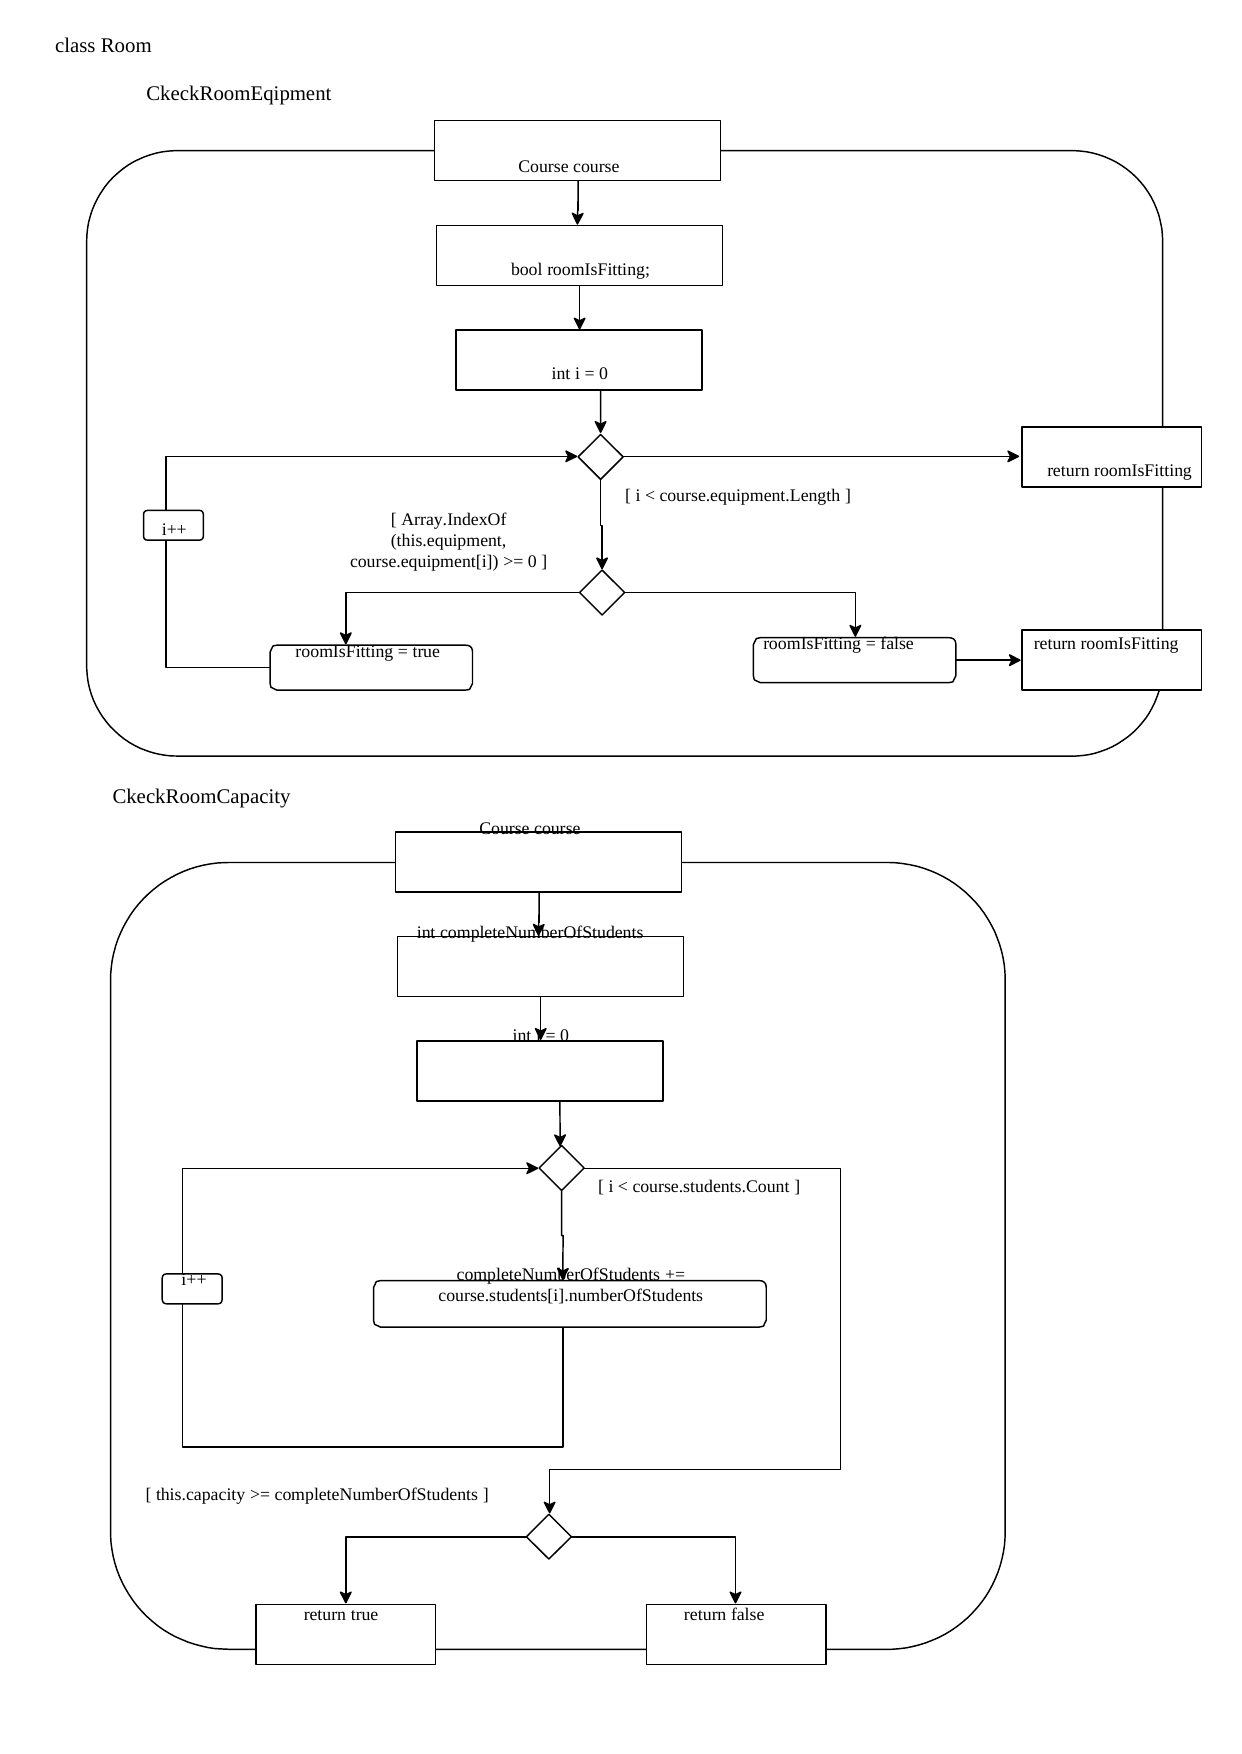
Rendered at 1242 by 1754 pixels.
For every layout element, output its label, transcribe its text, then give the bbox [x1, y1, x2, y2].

text CkeckRoomEqipment [146, 80, 354, 104]
text CkeckRoomCapacity [112, 784, 313, 808]
text [ this.capacity >= completeNumberOfStudents ] [145, 1484, 1204, 1504]
text [ i < course.students.Count ] [598, 1176, 1204, 1197]
text return true return false [303, 1604, 1204, 1624]
text [ i < course.equipment.Length ] [625, 485, 1204, 505]
text i++ [44, 518, 187, 539]
text bool roomIsFitting; [502, 259, 658, 279]
text completeNumberOfStudents += [440, 1264, 701, 1284]
text return roomIsFitting [44, 460, 1192, 481]
text roomIsFitting = true roomIsFitting = false return roomIsFitting [295, 633, 1204, 661]
text course.students[i].numberOfStudents [418, 1285, 723, 1305]
text int i = 0 [546, 363, 613, 383]
text Course course [518, 155, 1204, 176]
text [ Array.IndexOf (this.equipment, course.equipment[i]) >= 0 ] [340, 509, 557, 571]
text i++ [44, 1269, 206, 1289]
text class Room [55, 33, 1204, 57]
text int completeNumberOfStudents [417, 922, 1204, 942]
text Course course [479, 818, 1204, 838]
text int i = 0 [507, 1025, 574, 1045]
